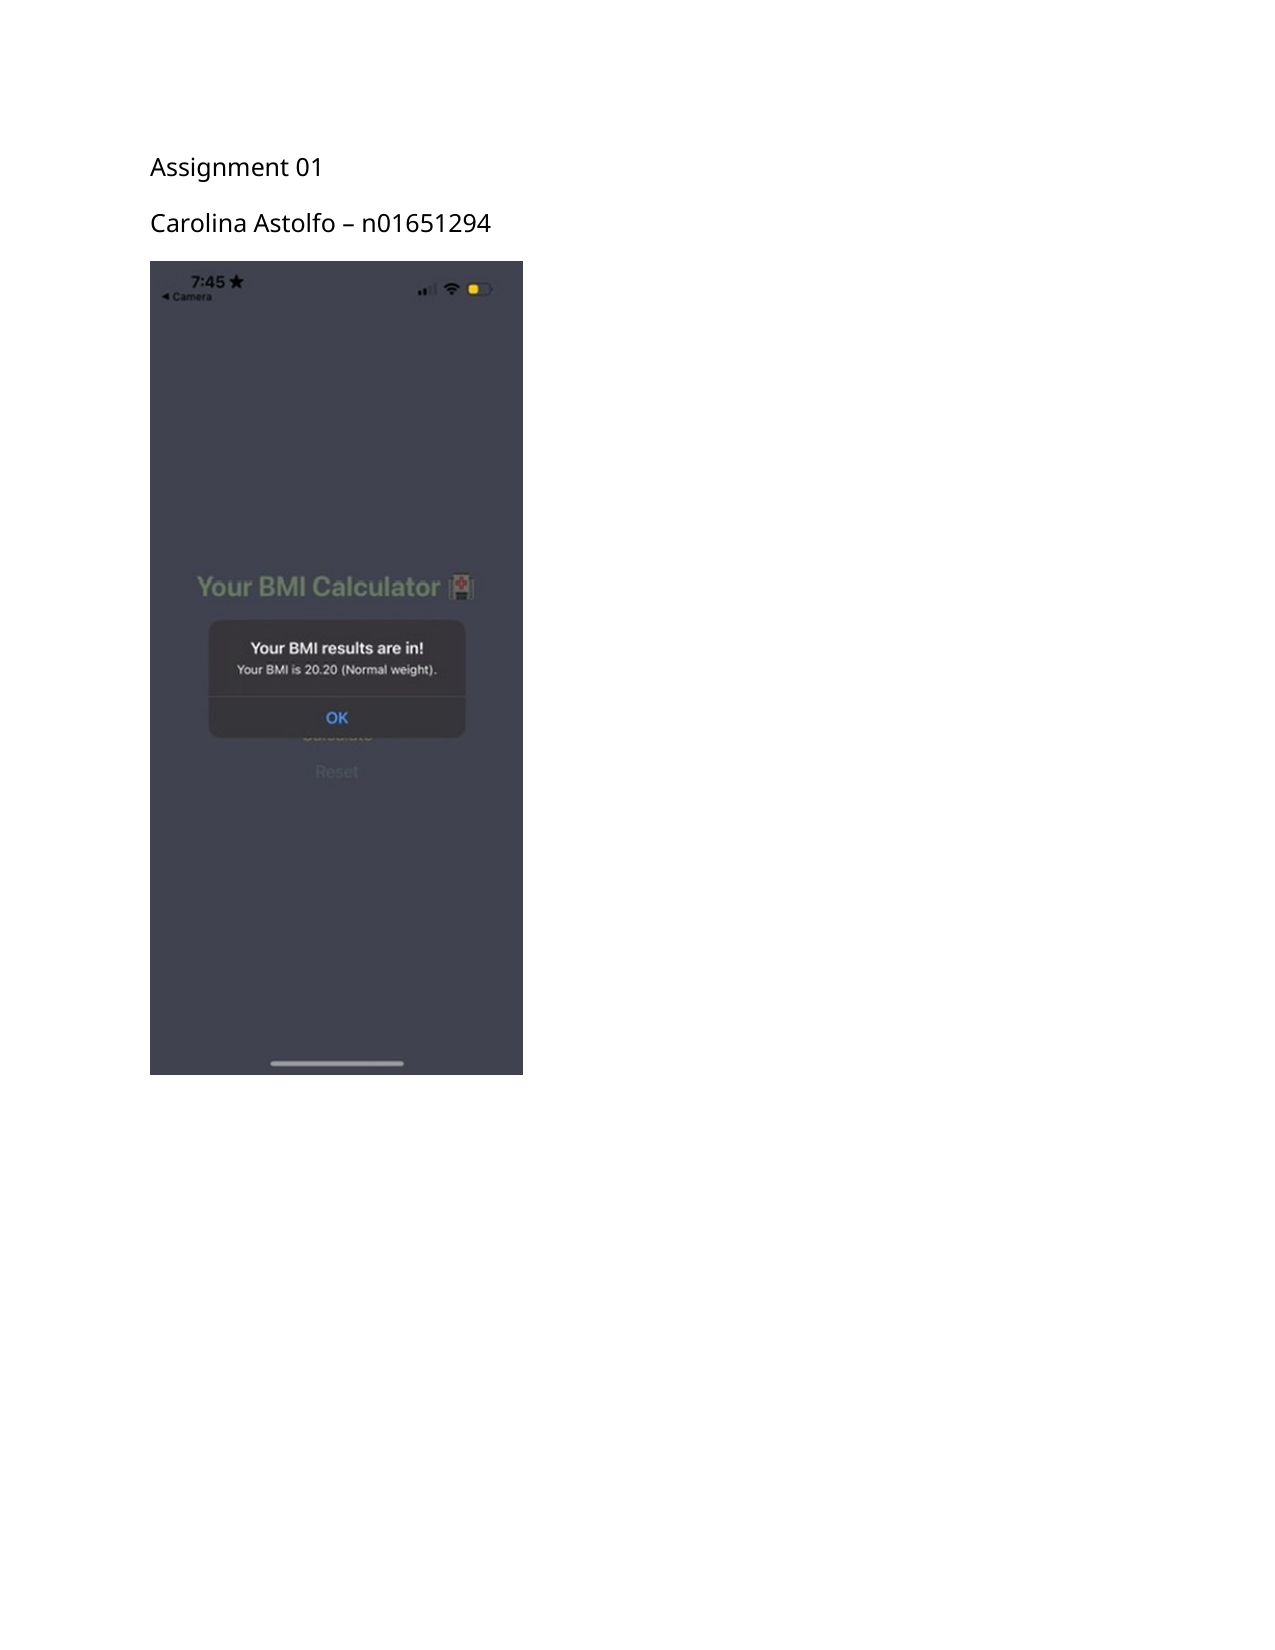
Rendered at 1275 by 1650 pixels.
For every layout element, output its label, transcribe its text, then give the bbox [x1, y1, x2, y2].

picture [150, 261, 523, 1075]
text Carolina Astolfo – n01651294 [150, 206, 1125, 240]
text Assignment 01 [150, 150, 1125, 184]
